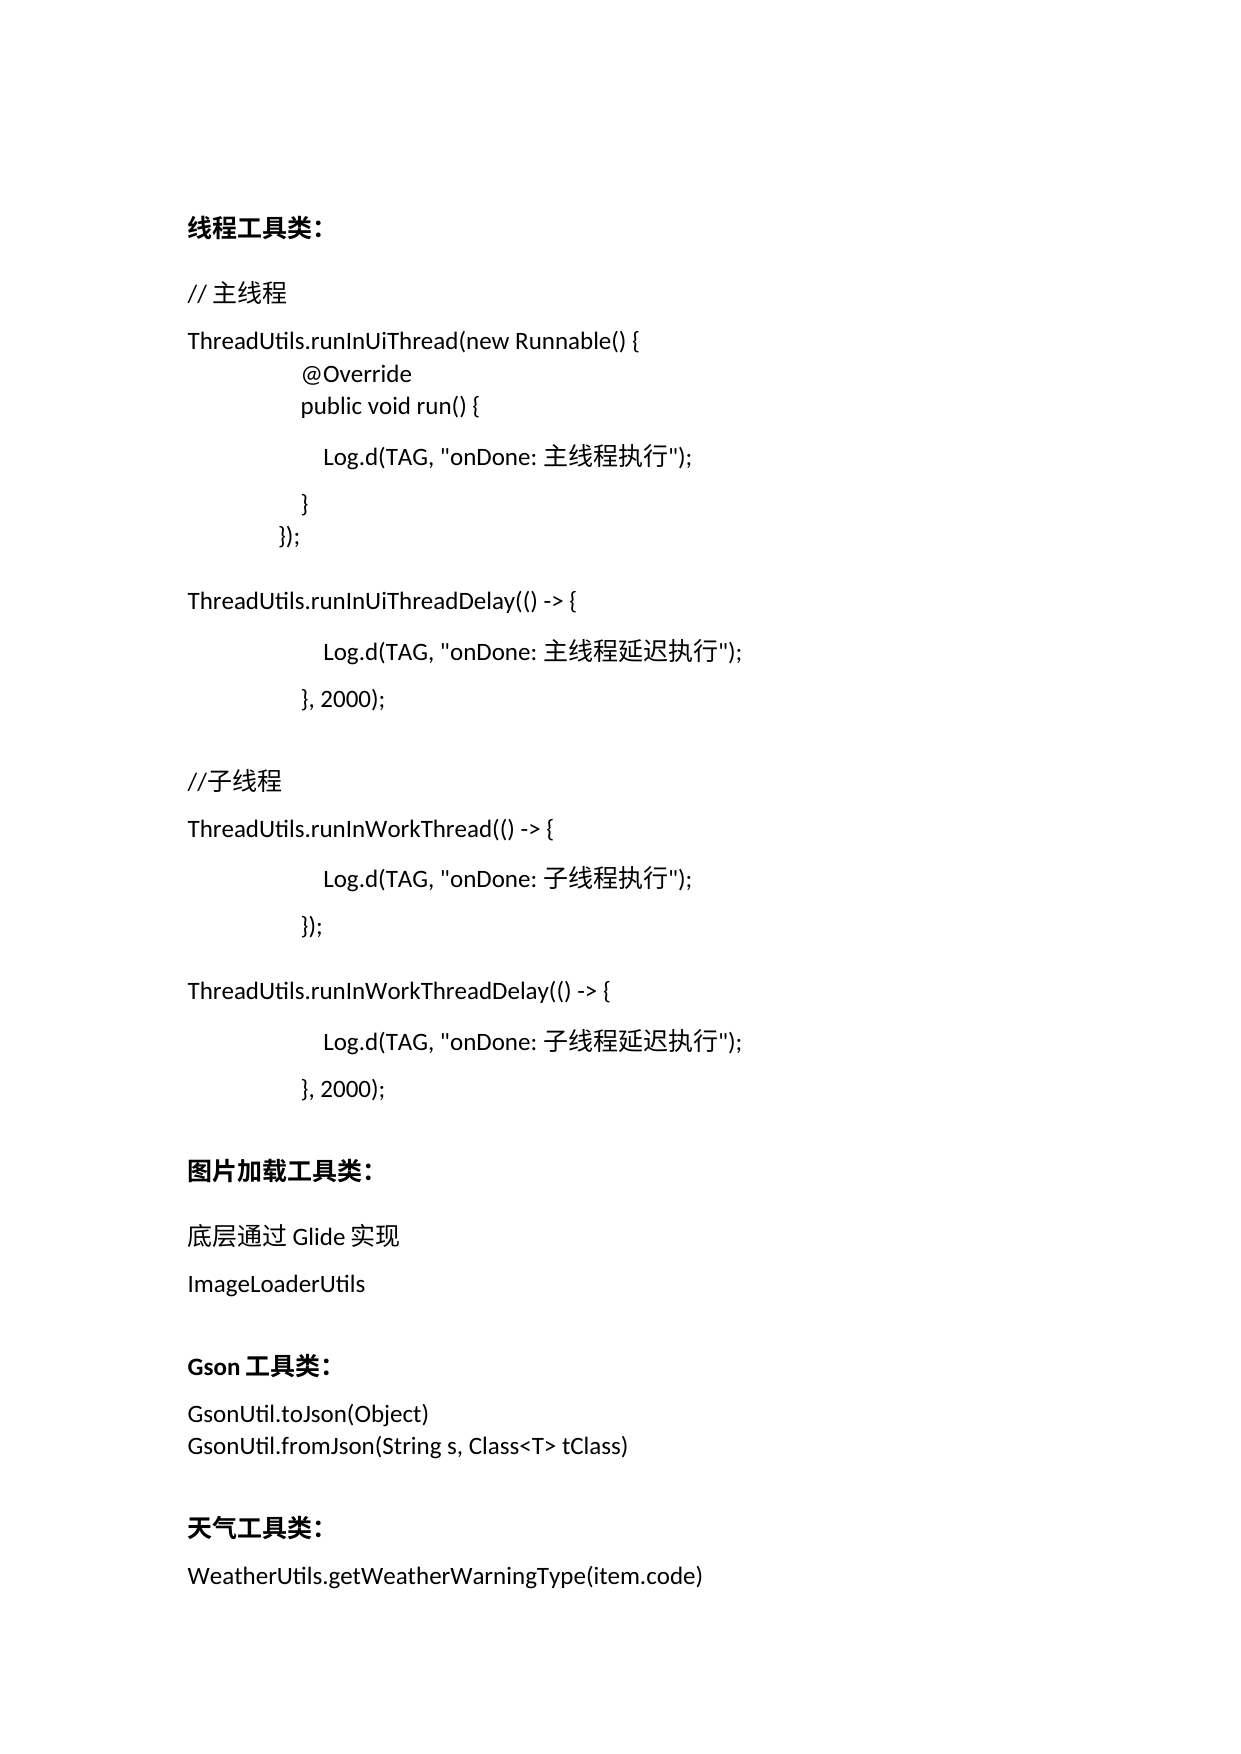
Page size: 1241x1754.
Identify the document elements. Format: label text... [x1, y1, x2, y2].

text Log.d(TAG, "onDone: 子线程执行"); [187, 844, 1053, 909]
text //子线程 [187, 747, 1053, 812]
text }, 2000); [187, 1072, 1053, 1104]
text Gson工具类： [187, 1332, 1053, 1397]
text GsonUtil.toJson(Object) [187, 1397, 1053, 1429]
text GsonUtil.fromJson(String s, Class<T> tClass) [187, 1429, 1053, 1462]
text Log.d(TAG, "onDone: 子线程延迟执行"); [187, 1007, 1053, 1072]
text public void run() { [187, 389, 1053, 422]
text // 主线程 [187, 259, 1053, 324]
text WeatherUtils.getWeatherWarningType(item.code) [187, 1559, 1053, 1592]
text } [187, 487, 1053, 519]
text 图片加载工具类： [187, 1137, 1053, 1202]
text Log.d(TAG, "onDone: 主线程执行"); [187, 422, 1053, 487]
text }); [187, 519, 1053, 552]
text ThreadUtils.runInWorkThreadDelay(() -> { [187, 974, 1053, 1007]
text ThreadUtils.runInWorkThread(() -> { [187, 812, 1053, 844]
text Log.d(TAG, "onDone: 主线程延迟执行"); [187, 617, 1053, 682]
text 底层通过Glide实现 [187, 1202, 1053, 1267]
text ThreadUtils.runInUiThread(new Runnable() { [187, 324, 1053, 357]
text 天气工具类： [187, 1494, 1053, 1559]
text 线程工具类： [187, 194, 1053, 259]
text }); [187, 909, 1053, 942]
text ImageLoaderUtils [187, 1267, 1053, 1299]
text @Override [187, 357, 1053, 389]
text ThreadUtils.runInUiThreadDelay(() -> { [187, 584, 1053, 617]
text }, 2000); [187, 682, 1053, 714]
